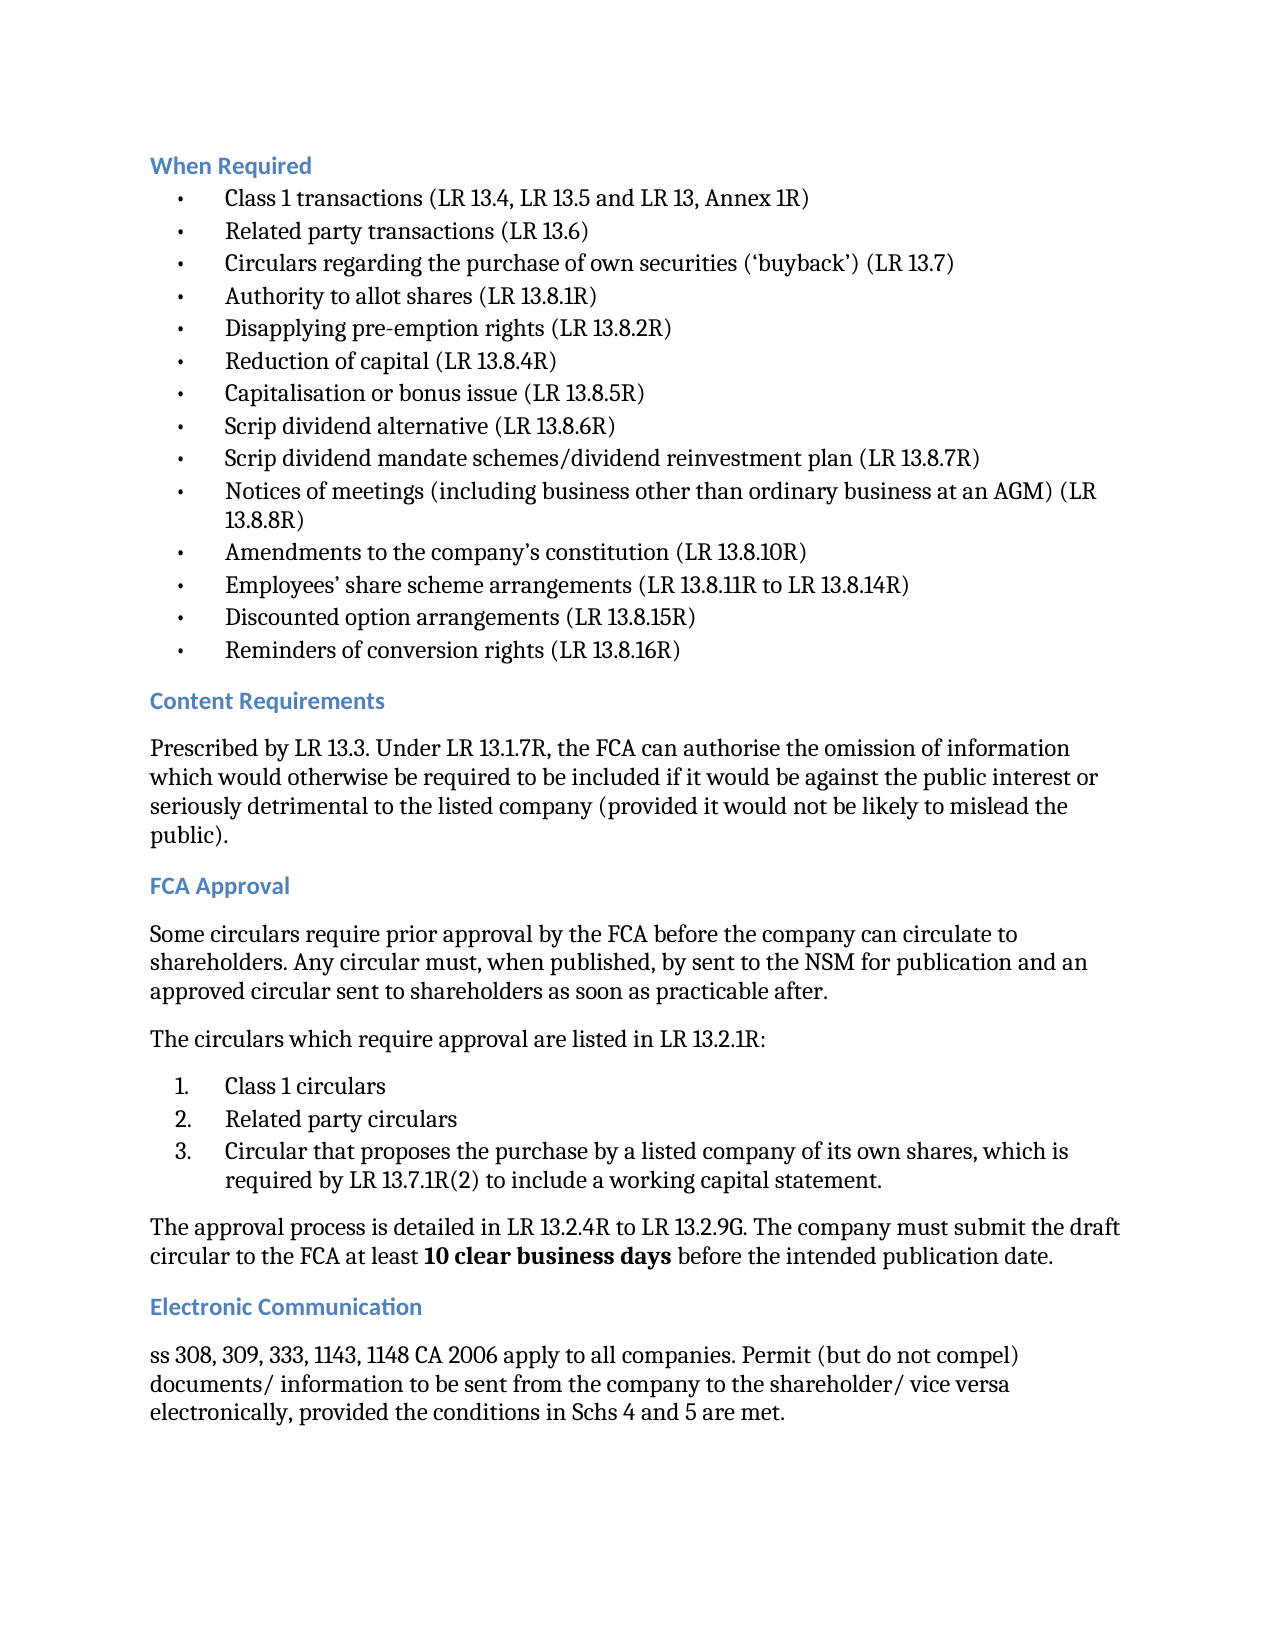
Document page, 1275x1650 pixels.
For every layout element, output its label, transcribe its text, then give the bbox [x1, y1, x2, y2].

text Prescribed by LR 13.3. Under LR 13.1.7R, the FCA can authorise the omission of information which would otherwise be required to be included if it would be against the public interest or seriously detrimental to the listed company (provided it would not be likely to mislead the public). [150, 734, 1125, 849]
text The approval process is detailed in LR 13.2.4R to LR 13.2.9G. The company must submit the draft circular to the FCA at least 10 clear business days before the intended publication date. [150, 1213, 1125, 1271]
subtitle Electronic Communication [150, 1292, 1125, 1322]
list Notices of meetings (including business other than ordinary business at an AGM) (LR 13.8.8R) [175, 477, 1125, 534]
text The circulars which require approval are listed in LR 13.2.1R: [150, 1024, 1125, 1053]
list Capitalisation or bonus issue (LR 13.8.5R) [175, 379, 1125, 408]
subtitle Content Requirements [150, 685, 1125, 716]
list Discounted option arrangements (LR 13.8.15R) [175, 603, 1125, 632]
list Related party transactions (LR 13.6) [175, 217, 1125, 246]
list Circulars regarding the purchase of own securities (‘buyback’) (LR 13.7) [175, 249, 1125, 278]
list Scrip dividend mandate schemes/dividend reinvestment plan (LR 13.8.7R) [175, 444, 1125, 473]
text Some circulars require prior approval by the FCA before the company can circulate to shareholders. Any circular must, when published, by sent to the NSM for publication and an approved circular sent to shareholders as soon as practicable after. [150, 919, 1125, 1006]
list Employees’ share scheme arrangements (LR 13.8.11R to LR 13.8.14R) [175, 571, 1125, 599]
list Reduction of capital (LR 13.8.4R) [175, 347, 1125, 376]
list Class 1 circulars [175, 1072, 1125, 1101]
list Circular that proposes the purchase by a listed company of its own shares, which is required by LR 13.7.1R(2) to include a working capital statement. [175, 1137, 1125, 1194]
list Amendments to the company’s constitution (LR 13.8.10R) [175, 538, 1125, 567]
subtitle FCA Approval [150, 870, 1125, 901]
list Authority to allot shares (LR 13.8.1R) [175, 282, 1125, 311]
list Class 1 transactions (LR 13.4, LR 13.5 and LR 13, Annex 1R) [175, 184, 1125, 213]
subtitle When Required [150, 150, 1125, 181]
list Scrip dividend alternative (LR 13.8.6R) [175, 412, 1125, 441]
list Disapplying pre-emption rights (LR 13.8.2R) [175, 314, 1125, 343]
text ss 308, 309, 333, 1143, 1148 CA 2006 apply to all companies. Permit (but do not compel) documents/ information to be sent from the company to the shareholder/ vice versa electronically, provided the conditions in Schs 4 and 5 are met. [150, 1341, 1125, 1427]
list Reminders of conversion rights (LR 13.8.16R) [175, 636, 1125, 664]
list Related party circulars [175, 1104, 1125, 1133]
